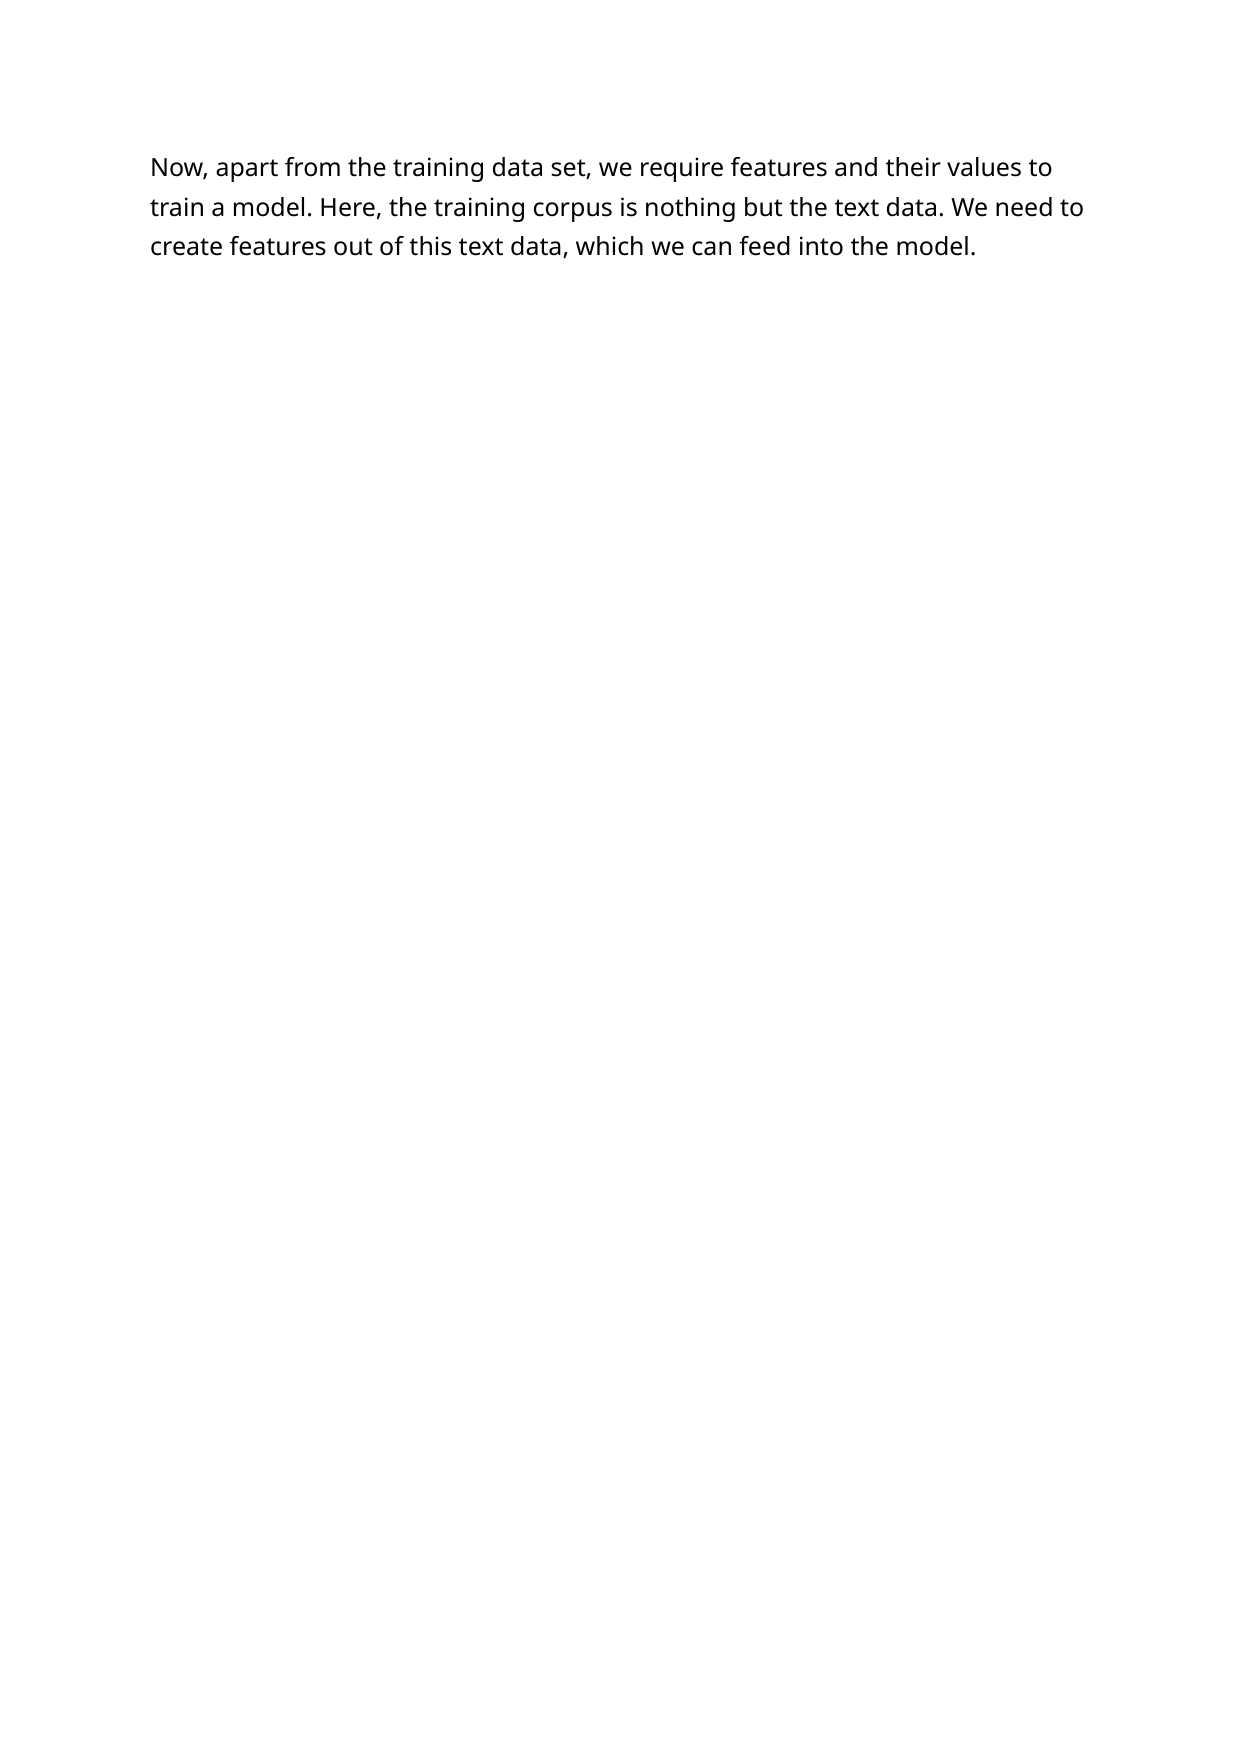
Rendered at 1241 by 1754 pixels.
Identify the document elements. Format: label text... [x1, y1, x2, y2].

text Now, apart from the training data set, we require features and their values to train a model. Here, the training corpus is nothing but the text data. We need to create features out of this text data, which we can feed into the model. [150, 150, 1090, 262]
